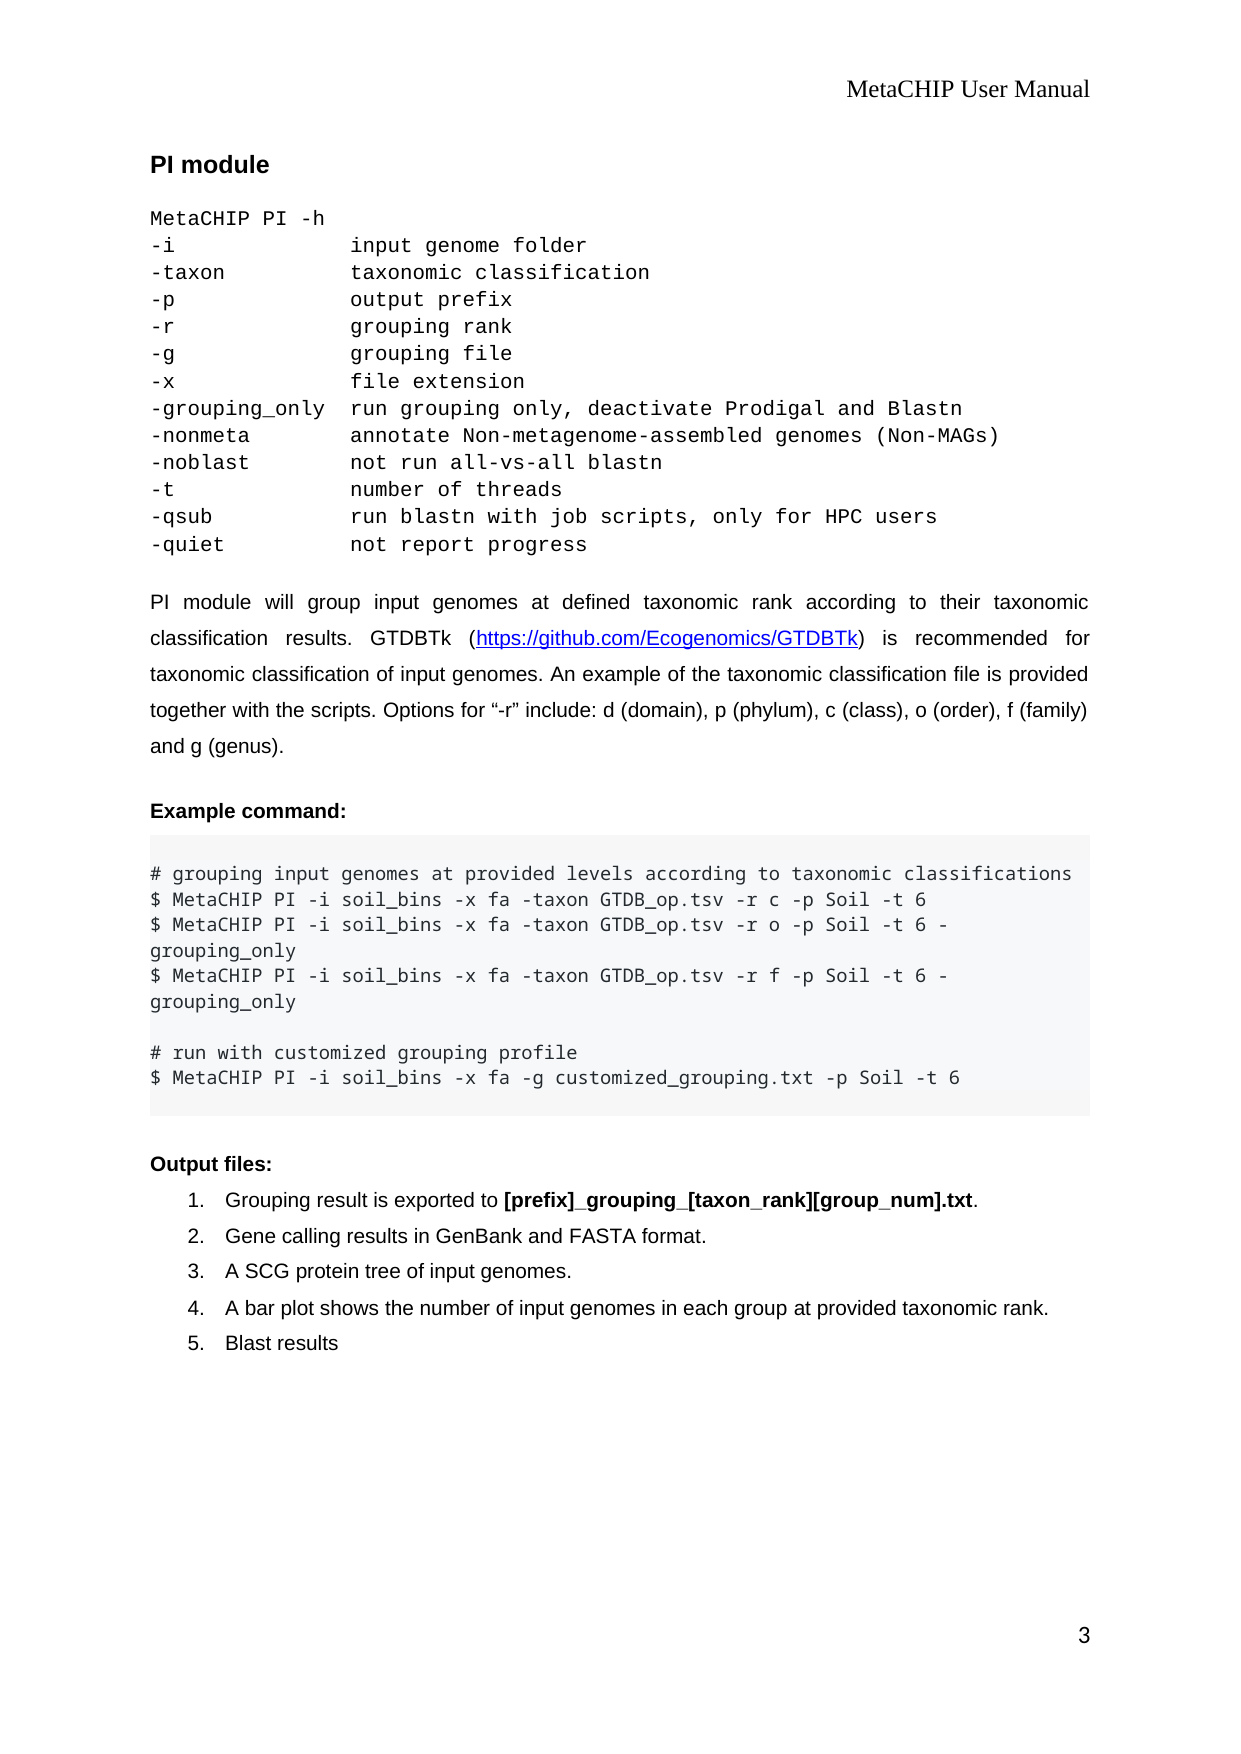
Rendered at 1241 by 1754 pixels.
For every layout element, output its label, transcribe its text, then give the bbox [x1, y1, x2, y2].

text $ MetaCHIP PI -i soil_bins -x fa -taxon GTDB_op.tsv -r f -p Soil -t 6 -grouping_only [150, 962, 1090, 1013]
list Blast results [187, 1331, 1090, 1355]
text -p output prefix [150, 289, 1090, 313]
text -taxon taxonomic classification [150, 262, 1090, 286]
text -noblast not run all-vs-all blastn [150, 452, 1090, 476]
text -x file extension [150, 371, 1090, 394]
text $ MetaCHIP PI -i soil_bins -x fa -g customized_grouping.txt -p Soil -t 6 [150, 1064, 1090, 1090]
text -i input genome folder [150, 235, 1090, 258]
text -g grouping file [150, 343, 1090, 367]
text -qsub run blastn with job scripts, only for HPC users [150, 507, 1090, 530]
list Grouping result is exported to [prefix]_grouping_[taxon_rank][group_num].txt. [187, 1187, 1090, 1211]
text -quiet not report progress [150, 534, 1090, 557]
text -t number of threads [150, 479, 1090, 503]
text Example command: [150, 799, 1090, 823]
text $ MetaCHIP PI -i soil_bins -x fa -taxon GTDB_op.tsv -r c -p Soil -t 6 [150, 886, 1090, 911]
text PI module [150, 150, 1090, 179]
text # grouping input genomes at provided levels according to taxonomic classifications [150, 860, 1090, 886]
text -r grouping rank [150, 316, 1090, 340]
text Output files: [150, 1152, 1090, 1176]
text -grouping_only run grouping only, deactivate Prodigal and Blastn [150, 398, 1090, 421]
text -nonmeta annotate Non-metagenome-assembled genomes (Non-MAGs) [150, 425, 1090, 449]
list A bar plot shows the number of input genomes in each group at provided taxonomic rank. [187, 1295, 1090, 1319]
text PI module will group input genomes at defined taxonomic rank according to their taxonomic classification results. GTDBTk (https://github.com/Ecogenomics/GTDBTk) is recommended for taxonomic classification of input genomes. An example of the taxonomic classification file is provided together with the scripts. Options for “-r” include: d (domain), p (phylum), c (class), o (order), f (family) and g (genus). [150, 590, 1090, 758]
list Gene calling results in GenBank and FASTA format. [187, 1223, 1090, 1247]
text # run with customized grouping profile [150, 1039, 1090, 1064]
text MetaCHIP PI -h [150, 207, 1090, 231]
list A SCG protein tree of input genomes. [187, 1259, 1090, 1283]
text $ MetaCHIP PI -i soil_bins -x fa -taxon GTDB_op.tsv -r o -p Soil -t 6 -grouping_only [150, 911, 1090, 962]
